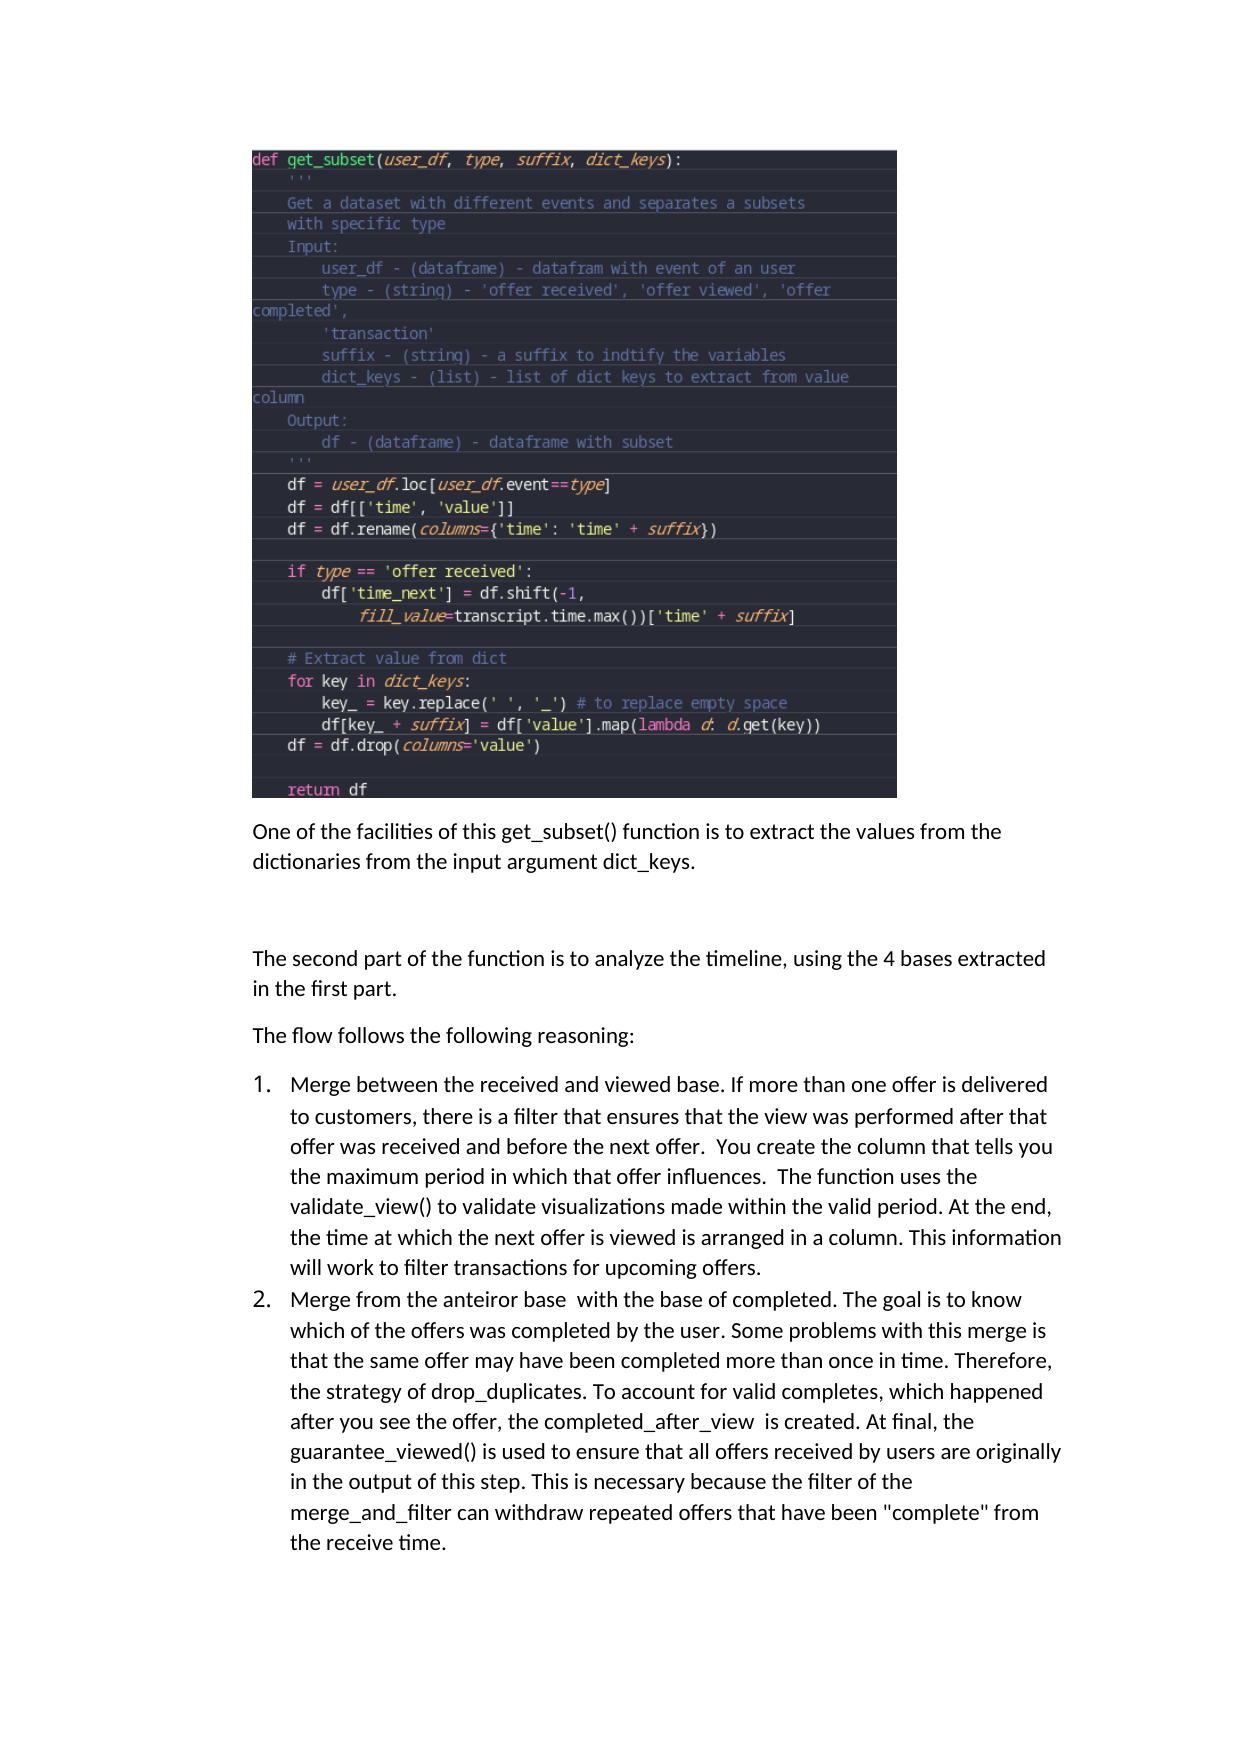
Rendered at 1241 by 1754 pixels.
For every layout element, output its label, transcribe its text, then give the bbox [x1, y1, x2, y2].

text One of the facilities of this get_subset() function is to extract the values from the dictionaries from the input argument dict_keys. [252, 817, 1063, 875]
text The flow follows the following reasoning: [252, 1021, 1063, 1049]
list Merge from the anteiror base with the base of completed. The goal is to know which of the offers was completed by the user. Some problems with this merge is that the same offer may have been completed more than once in time. Therefore, the strategy of drop_duplicates. To account for valid completes, which happened after you see the offer, the completed_after_view is created. At final, the guarantee_viewed() is used to ensure that all offers received by users are originally in the output of this step. This is necessary because the filter of the merge_and_filter can withdraw repeated offers that have been "complete" from the receive time. [252, 1283, 1063, 1556]
text The second part of the function is to analyze the timeline, using the 4 bases extracted in the first part. [252, 944, 1063, 1003]
list Merge between the received and viewed base. If more than one offer is delivered to customers, there is a filter that ensures that the view was performed after that offer was received and before the next offer. You create the column that tells you the maximum period in which that offer influences. The function uses the validate_view() to validate visualizations made within the valid period. At the end, the time at which the next offer is viewed is arranged in a column. This information will work to filter transactions for upcoming offers. [252, 1068, 1063, 1281]
